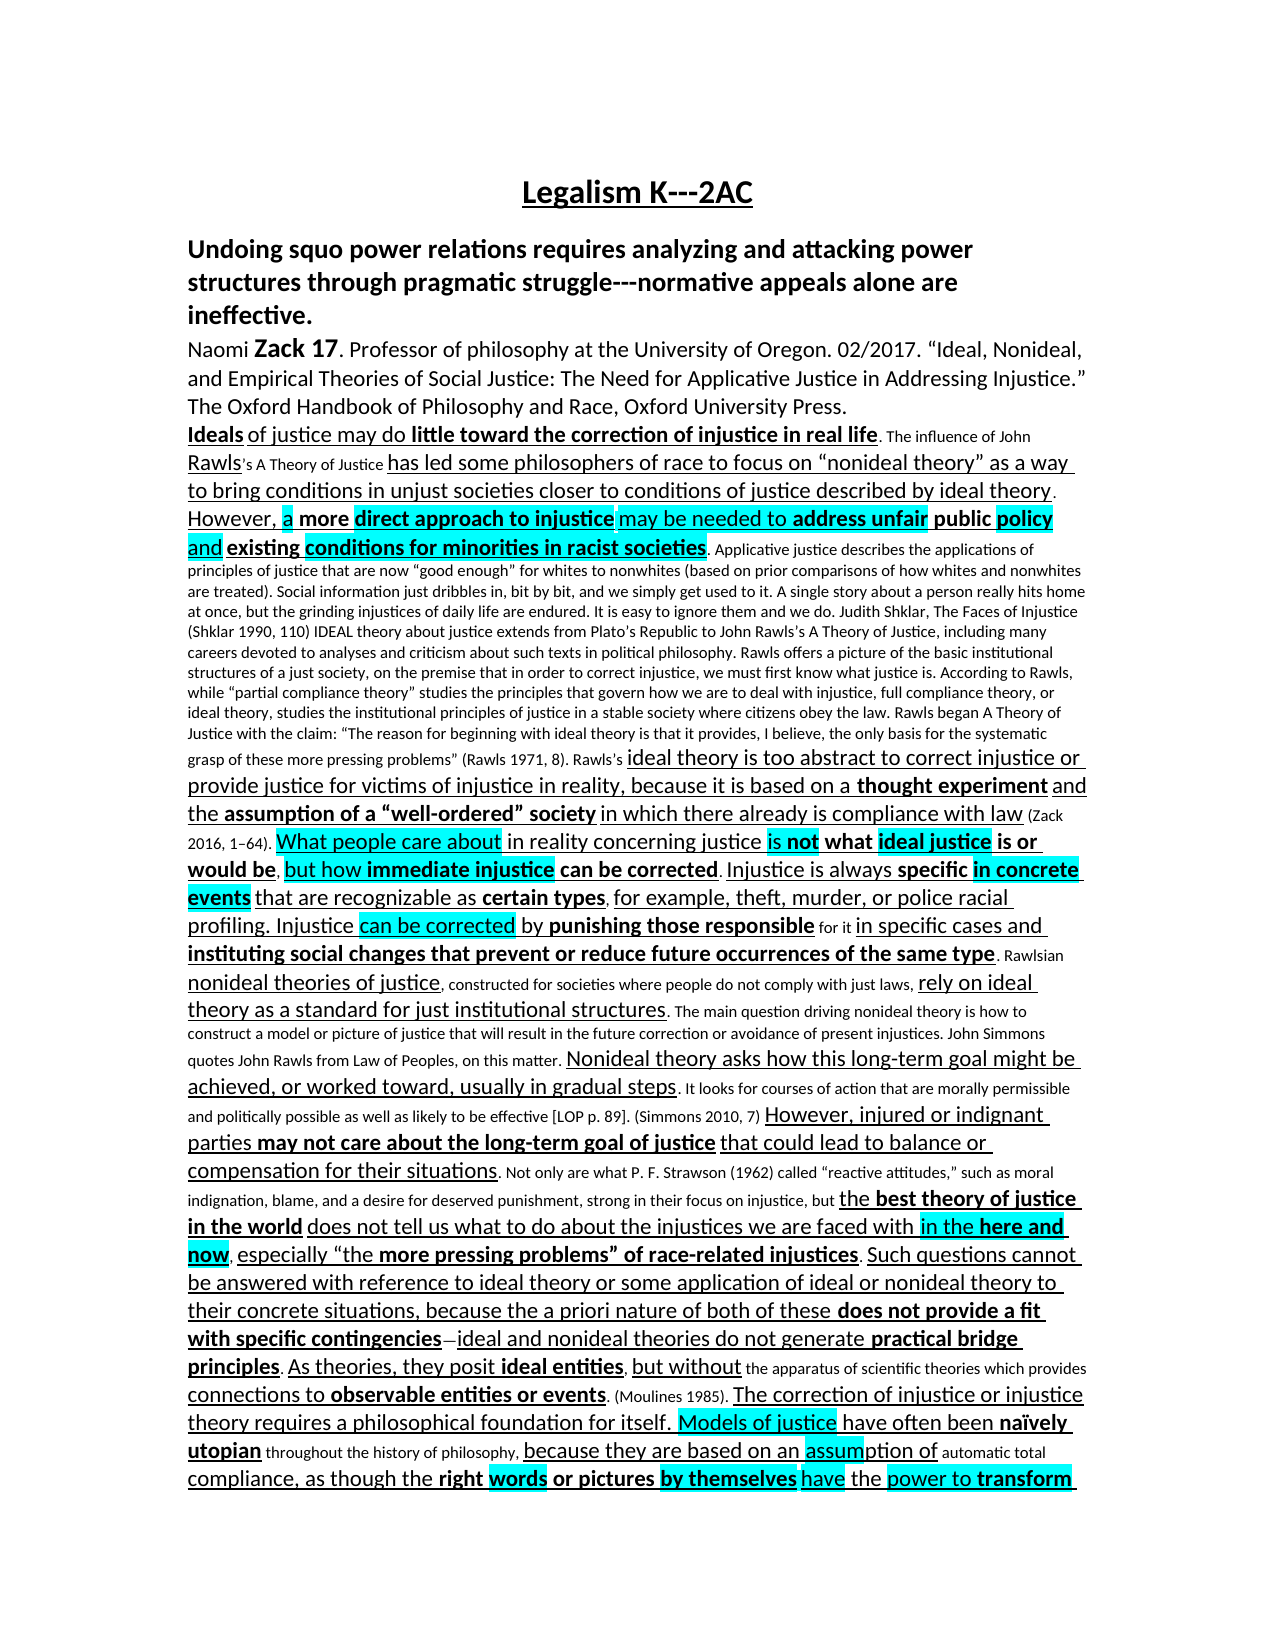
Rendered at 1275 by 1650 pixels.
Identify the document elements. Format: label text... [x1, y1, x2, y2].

subtitle Legalism K---2AC [187, 171, 1087, 212]
subtitle Undoing squo power relations requires analyzing and attacking power structures through pragmatic struggle---normative appeals alone are ineffective. [187, 232, 1087, 331]
text Naomi Zack 17. Professor of philosophy at the University of Oregon. 02/2017. “Ideal, Nonideal, and Empirical Theories of Social Justice: The Need for Applicative Justice in Addressing Injustice.” The Oxford Handbook of Philosophy and Race, Oxford University Press. [187, 331, 1087, 421]
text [187, 421, 1087, 1492]
